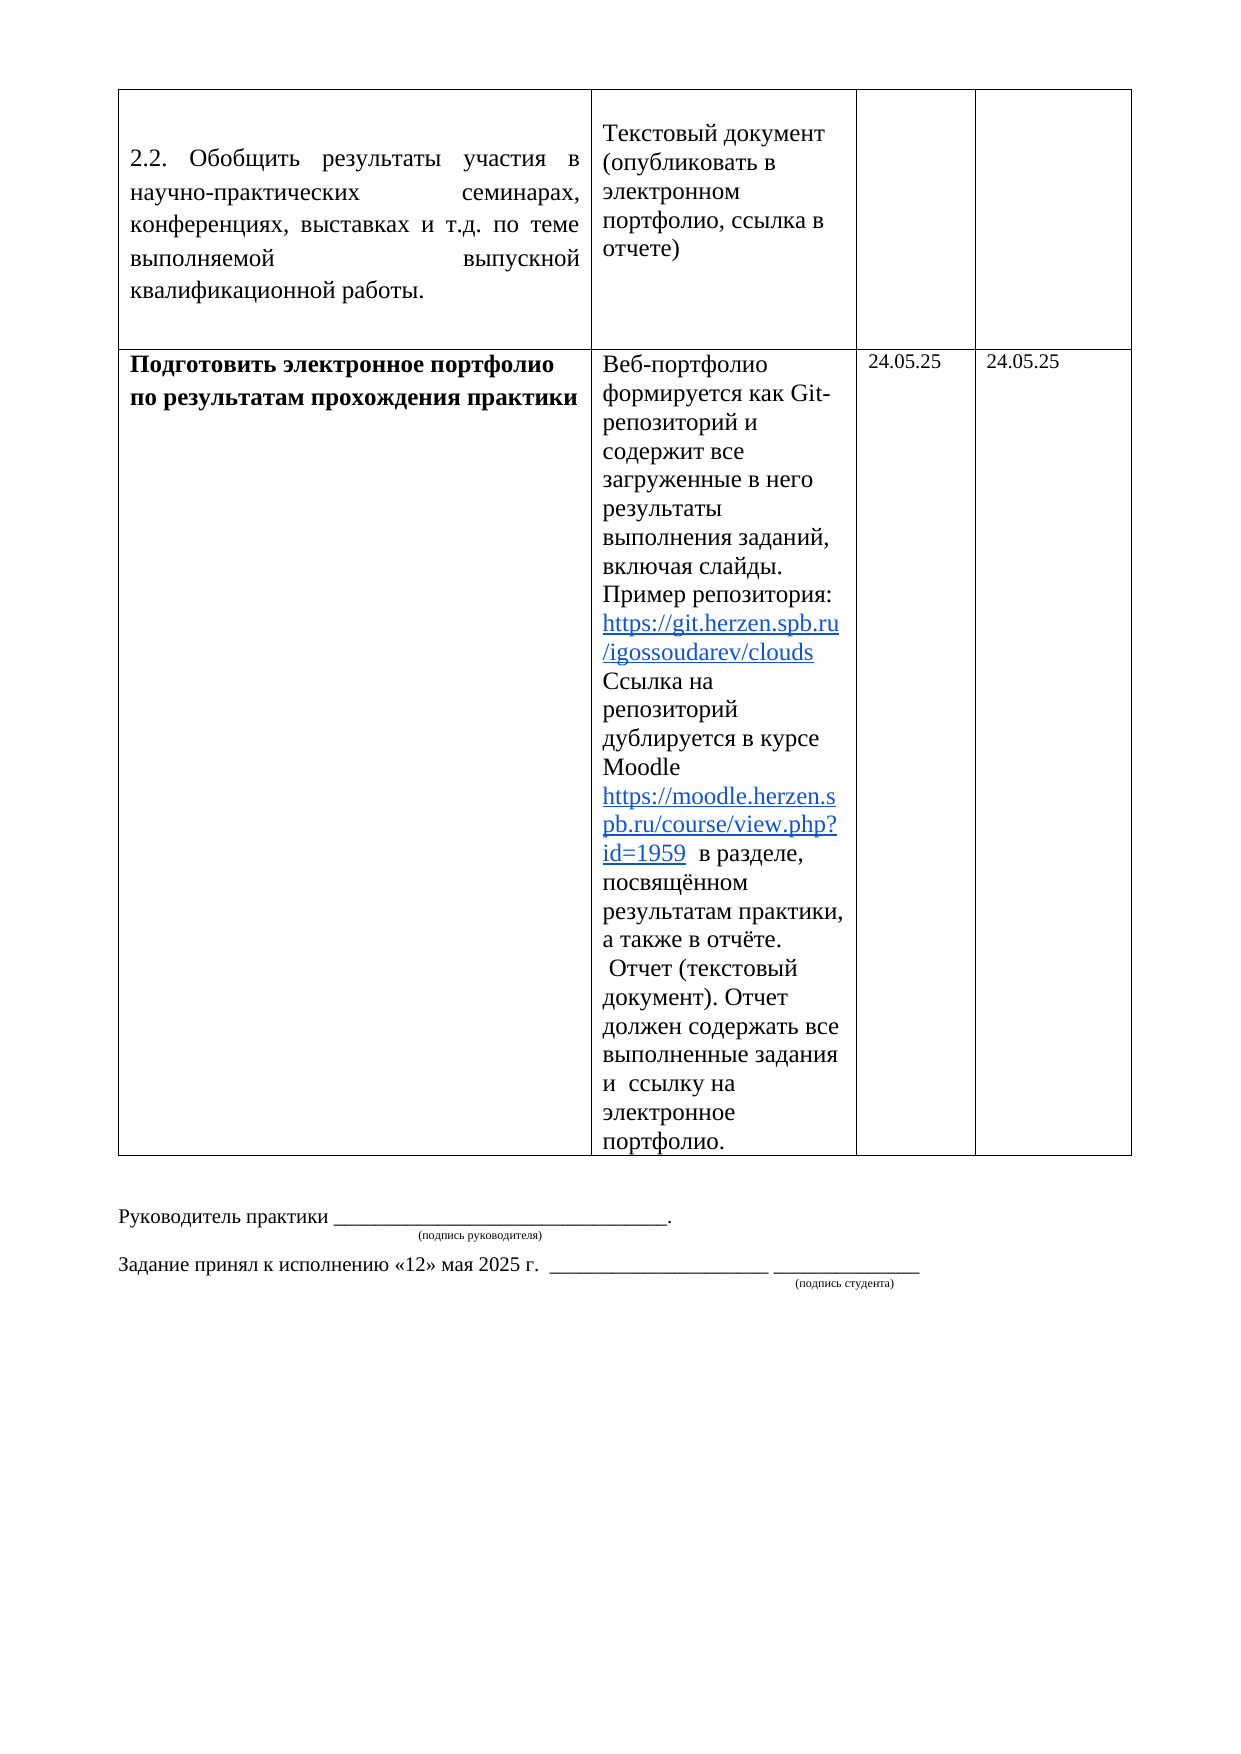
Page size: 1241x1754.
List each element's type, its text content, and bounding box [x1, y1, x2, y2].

table_cell 24.05.25 [976, 350, 1131, 1154]
table_cell Веб-портфолио формируется как Git-репозиторий и содержит все загруженные в него результаты выполнения заданий, включая слайды. Пример репозитория: https://git.herzen.spb.ru/igossoudarev/clouds Ссылка на репозиторий дублируется в курсе Moodle https://moodle.herzen.spb.ru/course/view.php?id=1959 в разделе, посвящённом результатам практики, а также в отчёте. Отчет (текстовый документ). Отчет должен содержать все выполненные задания и ссылку на электронное портфолио. [592, 350, 856, 1154]
text Руководитель практики ________________________________. [118, 1204, 1152, 1228]
table_cell Подготовить электронное портфолио по результатам прохождения практики [119, 350, 591, 1154]
text (подпись студента) [118, 1276, 1152, 1300]
table_cell 24.05.25 [857, 350, 975, 1154]
text (подпись руководителя) [343, 1228, 1152, 1252]
text Задание принял к исполнению «12» мая 2025 г. _____________________ ______________ [118, 1252, 1152, 1276]
